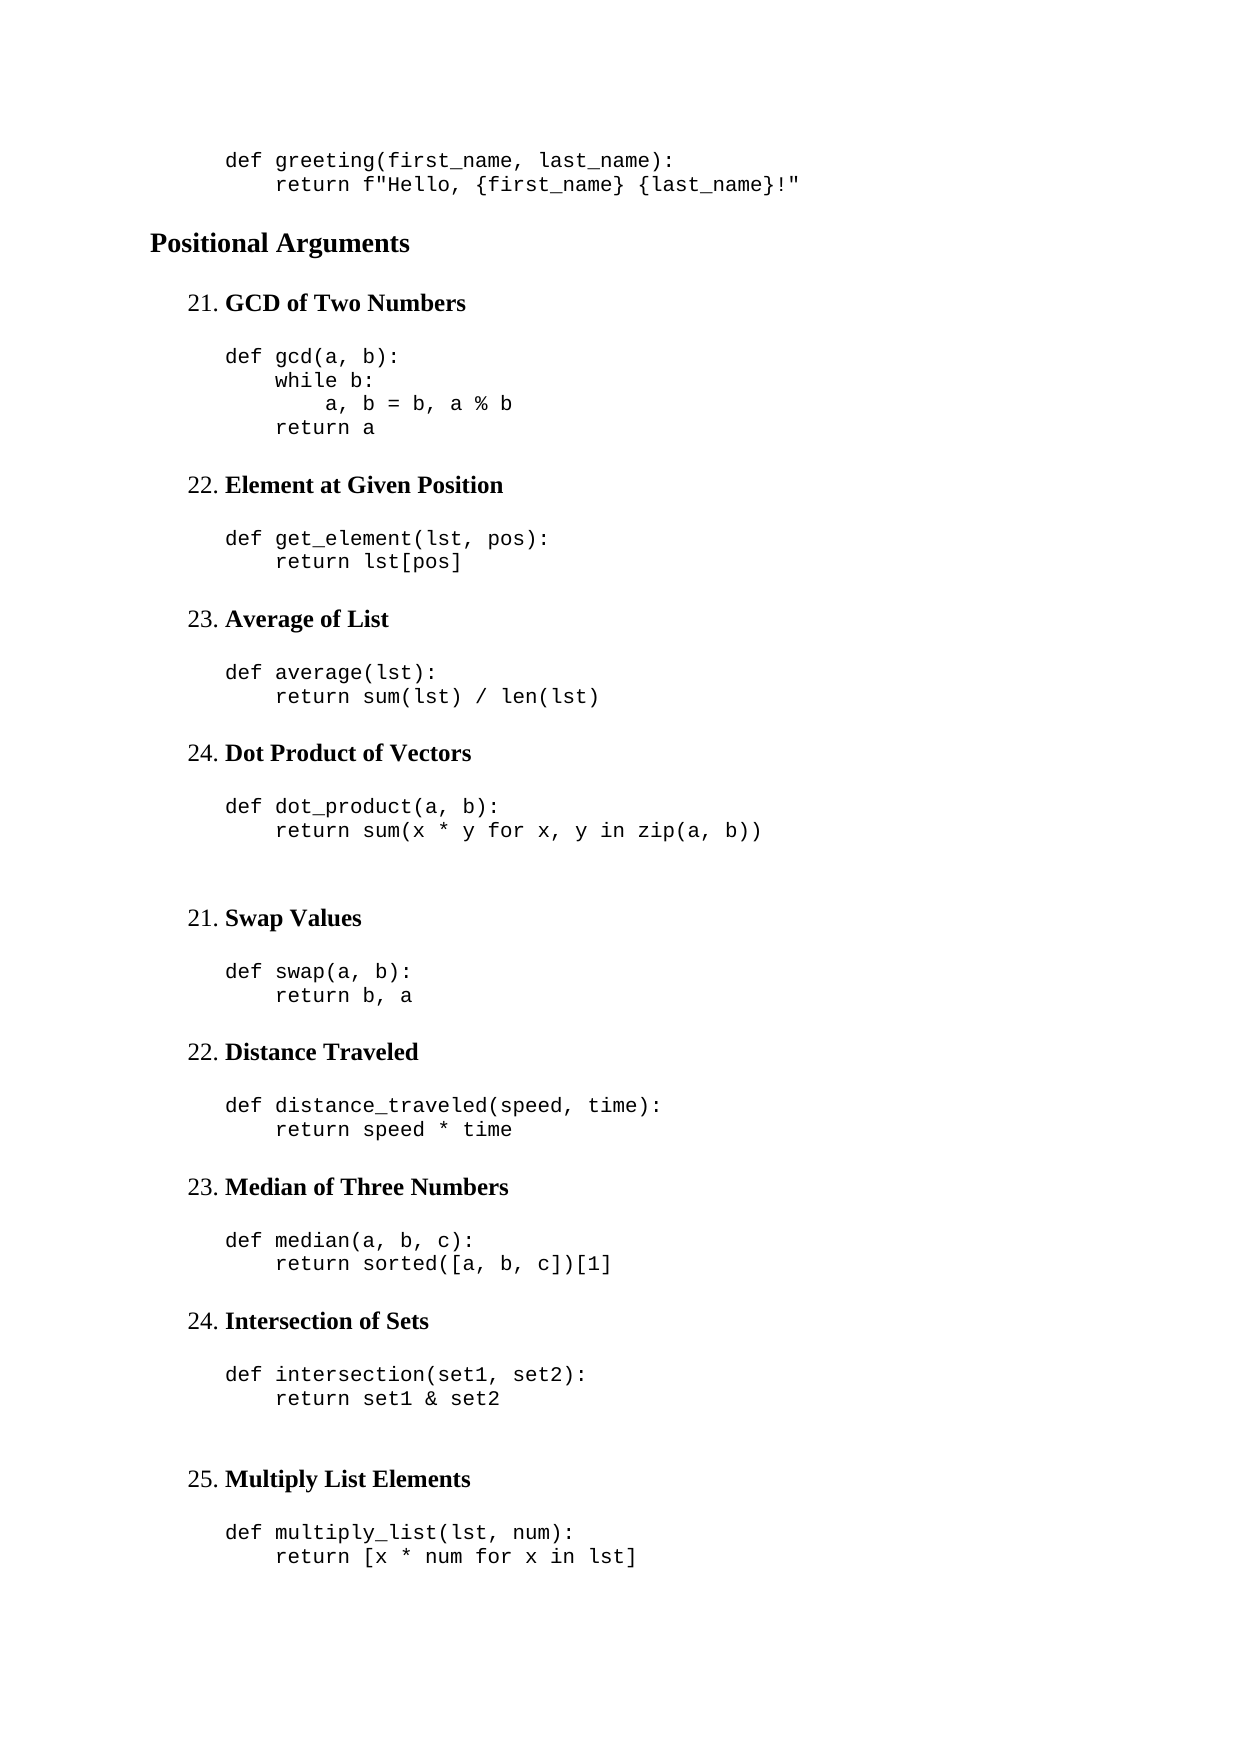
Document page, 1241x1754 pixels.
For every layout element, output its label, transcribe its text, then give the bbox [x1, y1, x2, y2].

text return sum(lst) / len(lst) [225, 686, 1090, 709]
text a, b = b, a % b [225, 393, 1090, 417]
list Average of List [187, 604, 1090, 633]
text return sorted([a, b, c])[1] [225, 1253, 1090, 1277]
list Distance Traveled [187, 1037, 1090, 1066]
text def multiply_list(lst, num): [225, 1522, 1090, 1546]
list GCD of Two Numbers [187, 288, 1090, 317]
list Median of Three Numbers [187, 1172, 1090, 1201]
text def gcd(a, b): [225, 346, 1090, 369]
text def dot_product(a, b): [225, 796, 1090, 820]
text while b: [225, 369, 1090, 393]
text return speed * time [225, 1119, 1090, 1143]
text def distance_traveled(speed, time): [225, 1095, 1090, 1119]
text return set1 & set2 [225, 1388, 1090, 1411]
text return [x * num for x in lst] [225, 1546, 1090, 1569]
text def get_element(lst, pos): [225, 528, 1090, 551]
text Positional Arguments [150, 226, 1090, 259]
text return b, a [225, 984, 1090, 1008]
list Element at Given Position [187, 470, 1090, 498]
text def average(lst): [225, 662, 1090, 686]
list Intersection of Sets [187, 1306, 1090, 1335]
list Swap Values [187, 903, 1090, 932]
text return f"Hello, {first_name} {last_name}!" [225, 174, 1090, 197]
text return sum(x * y for x, y in zip(a, b)) [225, 820, 1090, 844]
text def swap(a, b): [225, 961, 1090, 984]
list Multiply List Elements [187, 1464, 1090, 1493]
list Dot Product of Vectors [187, 738, 1090, 767]
text return a [225, 417, 1090, 441]
text def median(a, b, c): [225, 1230, 1090, 1253]
text return lst[pos] [225, 551, 1090, 575]
text def greeting(first_name, last_name): [225, 150, 1090, 174]
text def intersection(set1, set2): [225, 1364, 1090, 1388]
